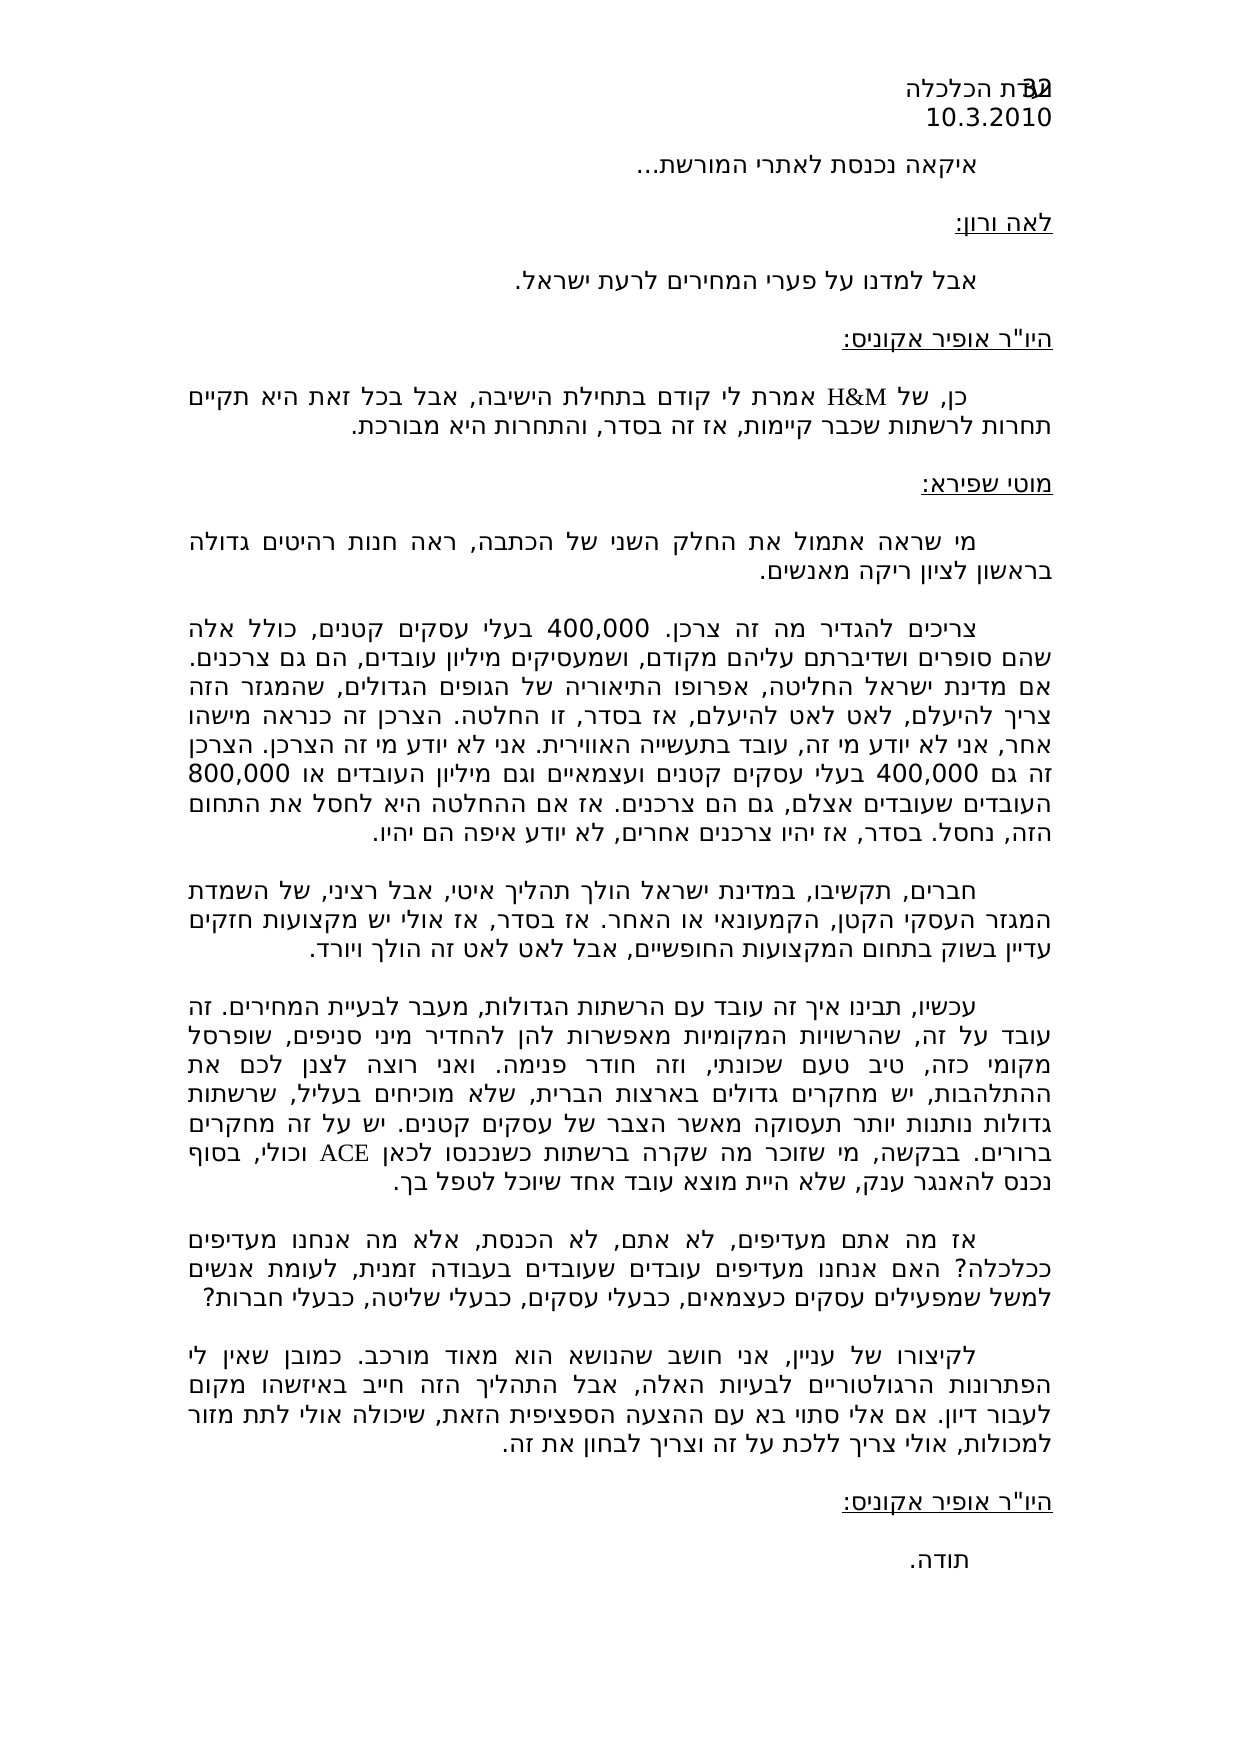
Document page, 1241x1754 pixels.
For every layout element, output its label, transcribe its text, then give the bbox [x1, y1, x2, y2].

text חברים, תקשיבו, במדינת ישראל הולך תהליך איטי, אבל רציני, של השמדת המגזר העסקי הקטן, הקמעונאי או האחר. אז בסדר, אז אולי יש מקצועות חזקים עדיין בשוק בתחום המקצועות החופשיים, אבל לאט לאט זה הולך ויורד. [187, 876, 1053, 963]
text איקאה נכנסת לאתרי המורשת... [187, 150, 1053, 179]
text אבל למדנו על פערי המחירים לרעת ישראל. [187, 266, 1053, 295]
text תודה. [187, 1545, 1053, 1574]
text צריכים להגדיר מה זה צרכן. 400,000 בעלי עסקים קטנים, כולל אלה שהם סופרים ושדיברתם עליהם מקודם, ושמעסיקים מיליון עובדים, הם גם צרכנים. אם מדינת ישראל החליטה, אפרופו התיאוריה של הגופים הגדולים, שהמגזר הזה צריך להיעלם, לאט לאט להיעלם, אז בסדר, זו החלטה. הצרכן זה כנראה מישהו אחר, אני לא יודע מי זה, עובד בתעשייה האווירית. אני לא יודע מי זה הצרכן. הצרכן זה גם 400,000 בעלי עסקים קטנים ועצמאיים וגם מיליון העובדים או 800,000 העובדים שעובדים אצלם, גם הם צרכנים. אז אם ההחלטה היא לחסל את התחום הזה, נחסל. בסדר, אז יהיו צרכנים אחרים, לא יודע איפה הם יהיו. [187, 614, 1053, 847]
text מוטי שפירא: [187, 469, 1053, 498]
text לאה ורון: [187, 208, 1053, 237]
text היו"ר אופיר אקוניס: [187, 1487, 1053, 1516]
text מי שראה אתמול את החלק השני של הכתבה, ראה חנות רהיטים גדולה בראשון לציון ריקה מאנשים. [187, 527, 1053, 585]
text לקיצורו של עניין, אני חושב שהנושא הוא מאוד מורכב. כמובן שאין לי הפתרונות הרגולטוריים לבעיות האלה, אבל התהליך הזה חייב באיזשהו מקום לעבור דיון. אם אלי סתוי בא עם ההצעה הספציפית הזאת, שיכולה אולי לתת מזור למכולות, אולי צריך ללכת על זה וצריך לבחון את זה. [187, 1341, 1053, 1458]
text היו"ר אופיר אקוניס: [187, 324, 1053, 353]
text כן, של H&M אמרת לי קודם בתחילת הישיבה, אבל בכל זאת היא תקיים תחרות לרשתות שכבר קיימות, אז זה בסדר, והתחרות היא מבורכת. [187, 382, 1053, 440]
text אז מה אתם מעדיפים, לא אתם, לא הכנסת, אלא מה אנחנו מעדיפים ככלכלה? האם אנחנו מעדיפים עובדים שעובדים בעבודה זמנית, לעומת אנשים למשל שמפעילים עסקים כעצמאים, כבעלי עסקים, כבעלי שליטה, כבעלי חברות? [187, 1225, 1053, 1313]
text עכשיו, תבינו איך זה עובד עם הרשתות הגדולות, מעבר לבעיית המחירים. זה עובד על זה, שהרשויות המקומיות מאפשרות להן להחדיר מיני סניפים, שופרסל מקומי כזה, טיב טעם שכונתי, וזה חודר פנימה. ואני רוצה לצנן לכם את ההתלהבות, יש מחקרים גדולים בארצות הברית, שלא מוכיחים בעליל, שרשתות גדולות נותנות יותר תעסוקה מאשר הצבר של עסקים קטנים. יש על זה מחקרים ברורים. בבקשה, מי שזוכר מה שקרה ברשתות כשנכנסו לכאן ACE וכולי, בסוף נכנס להאנגר ענק, שלא היית מוצא עובד אחד שיוכל לטפל בך. [187, 992, 1053, 1196]
